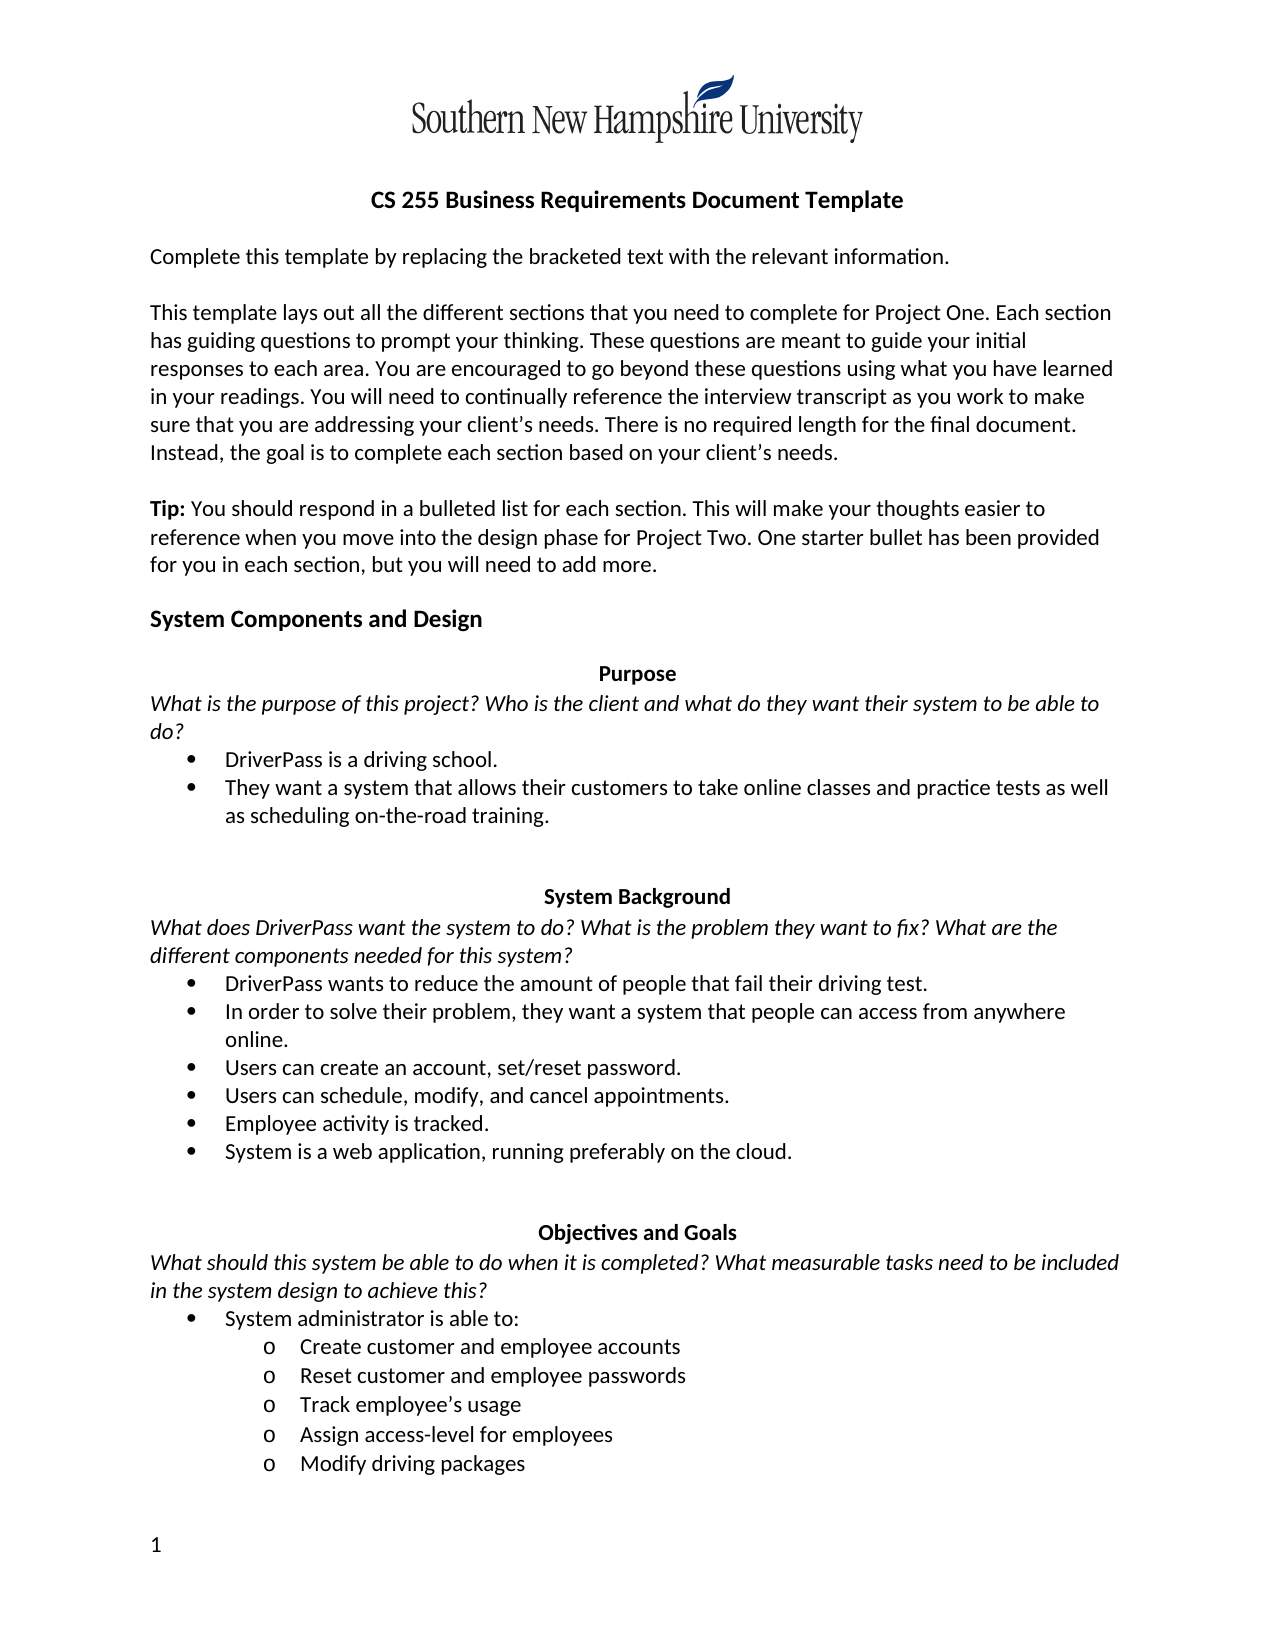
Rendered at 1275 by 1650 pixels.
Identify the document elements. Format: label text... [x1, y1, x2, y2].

list They want a system that allows their customers to take online classes and practice tests as well as scheduling on-the-road training. [187, 773, 1125, 829]
subtitle System Components and Design [150, 604, 1125, 634]
subtitle Purpose [150, 659, 1125, 687]
text This template lays out all the different sections that you need to complete for Project One. Each section has guiding questions to prompt your thinking. These questions are meant to guide your initial responses to each area. You are encouraged to go beyond these questions using what you have learned in your readings. You will need to continually reference the interview transcript as you work to make sure that you are addressing your client’s needs. There is no required length for the final document. Instead, the goal is to complete each section based on your client’s needs. [150, 298, 1125, 467]
list Track employee’s usage [262, 1391, 1125, 1420]
list Assign access-level for employees [262, 1420, 1125, 1449]
list DriverPass wants to reduce the amount of people that fail their driving test. [187, 969, 1125, 997]
list In order to solve their problem, they want a system that people can access from anywhere online. [187, 997, 1125, 1053]
list Modify driving packages [262, 1449, 1125, 1478]
text Tip: You should respond in a bulleted list for each section. This will make your thoughts easier to reference when you move into the design phase for Project Two. One starter bullet has been provided for you in each section, but you will need to add more. [150, 494, 1125, 579]
subtitle System Background [150, 882, 1125, 911]
list Create customer and employee accounts [262, 1332, 1125, 1361]
text What does DriverPass want the system to do? What is the problem they want to fix? What are the different components needed for this system? [150, 913, 1125, 969]
text What is the purpose of this project? Who is the client and what do they want their system to be able to do? [150, 689, 1125, 745]
list Users can schedule, modify, and cancel appointments. [187, 1081, 1125, 1109]
list Users can create an account, set/reset password. [187, 1053, 1125, 1081]
list Employee activity is tracked. [187, 1109, 1125, 1137]
list System administrator is able to: [187, 1304, 1125, 1332]
list Reset customer and employee passwords [262, 1361, 1125, 1391]
subtitle CS 255 Business Requirements Document Template [150, 184, 1125, 214]
list DriverPass is a driving school. [187, 745, 1125, 773]
text What should this system be able to do when it is completed? What measurable tasks need to be included in the system design to achieve this? [150, 1248, 1125, 1304]
subtitle Objectives and Goals [150, 1218, 1125, 1246]
text Complete this template by replacing the bracketed text with the relevant information. [150, 242, 1125, 270]
picture [412, 75, 863, 143]
list System is a web application, running preferably on the cloud. [187, 1137, 1125, 1165]
